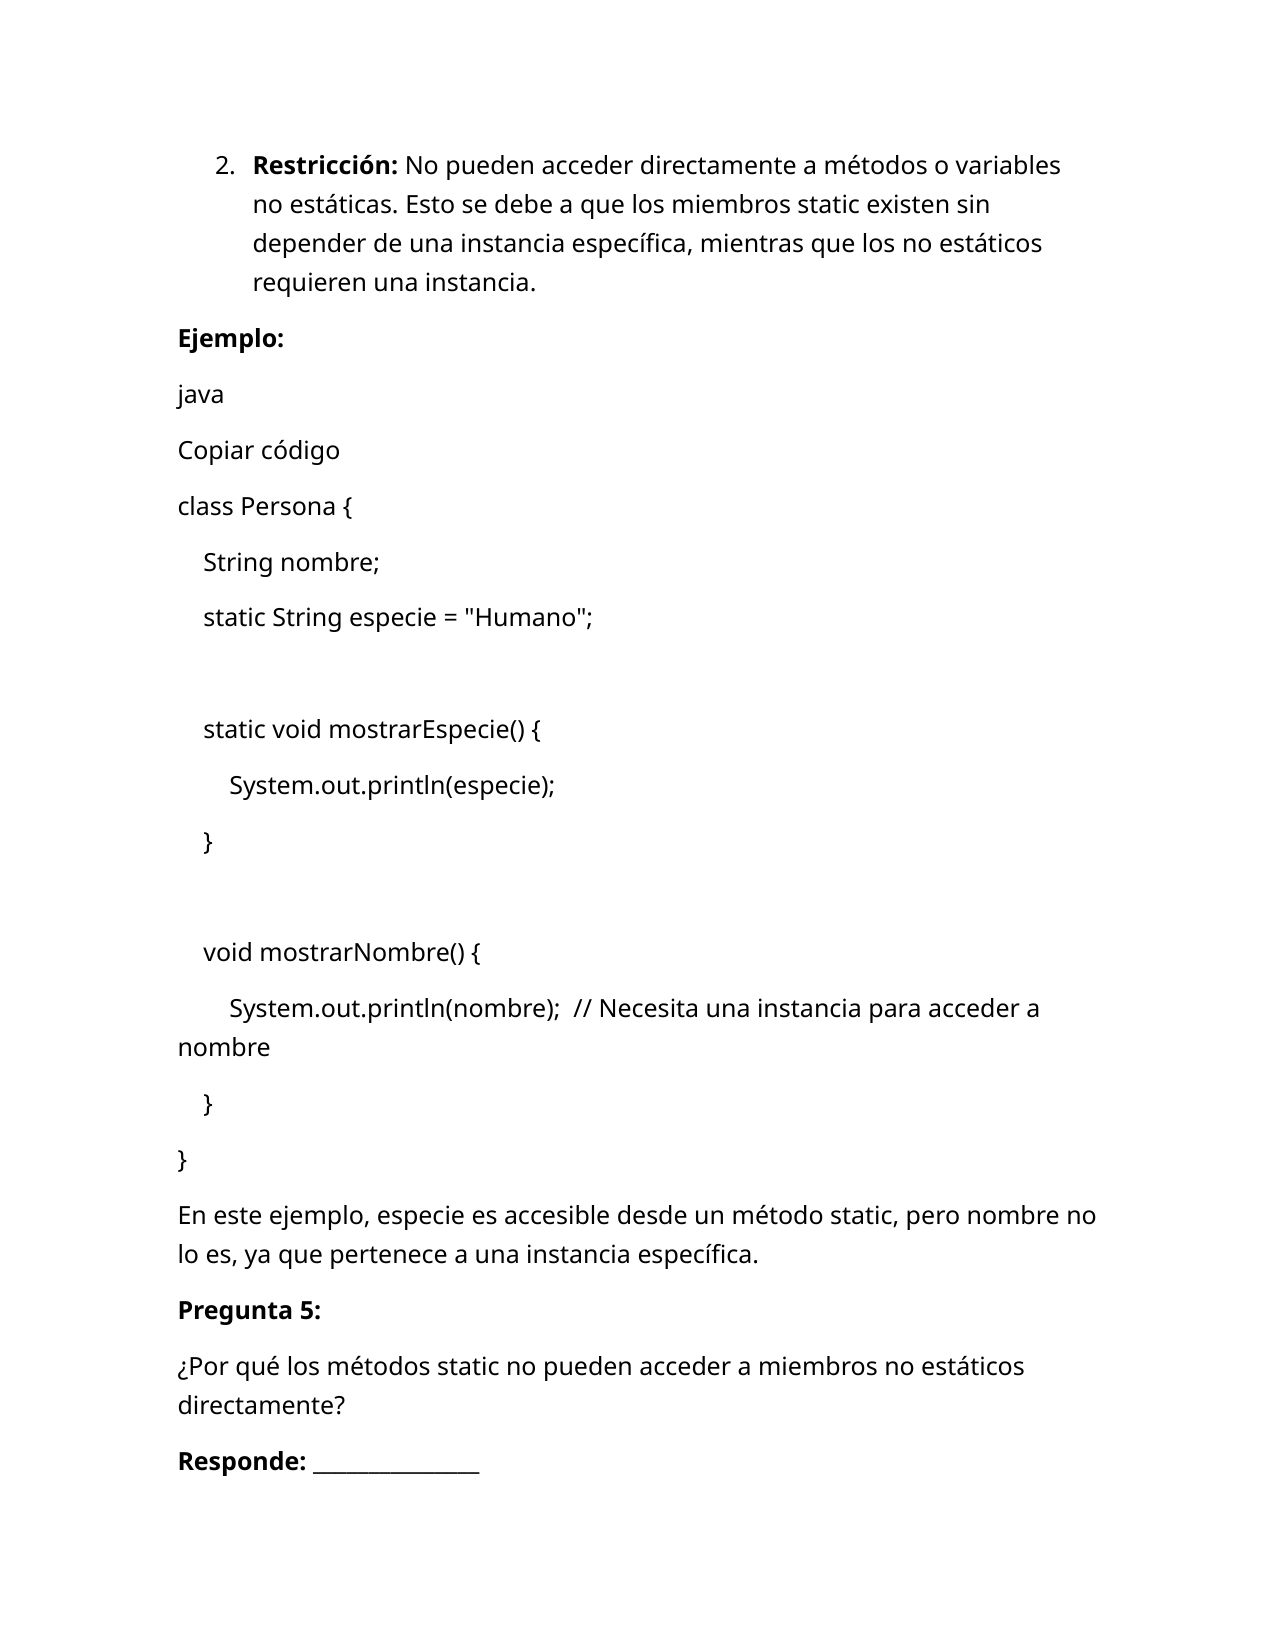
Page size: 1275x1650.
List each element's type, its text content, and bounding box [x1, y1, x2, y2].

text java [177, 377, 1098, 411]
text ¿Por qué los métodos static no pueden acceder a miembros no estáticos directamente? [177, 1348, 1098, 1422]
text System.out.println(especie); [177, 768, 1098, 802]
text Ejemplo: [177, 321, 1098, 355]
text } [177, 1142, 1098, 1176]
text static void mostrarEspecie() { [177, 712, 1098, 746]
text Pregunta 5: [177, 1293, 1098, 1327]
text Responde: _______________ [177, 1443, 1098, 1477]
text String nombre; [177, 544, 1098, 578]
text } [177, 823, 1098, 857]
text System.out.println(nombre); // Necesita una instancia para acceder a nombre [177, 991, 1098, 1064]
text Copiar código [177, 433, 1098, 467]
list Restricción: No pueden acceder directamente a métodos o variables no estáticas. Esto se debe a que los miembros static existen sin depender de una instancia específica, mientras que los no estáticos requieren una instancia. [215, 148, 1098, 299]
text } [177, 1086, 1098, 1120]
text En este ejemplo, especie es accesible desde un método static, pero nombre no lo es, ya que pertenece a una instancia específica. [177, 1198, 1098, 1271]
text class Persona { [177, 488, 1098, 522]
text void mostrarNombre() { [177, 935, 1098, 969]
text static String especie = "Humano"; [177, 600, 1098, 634]
